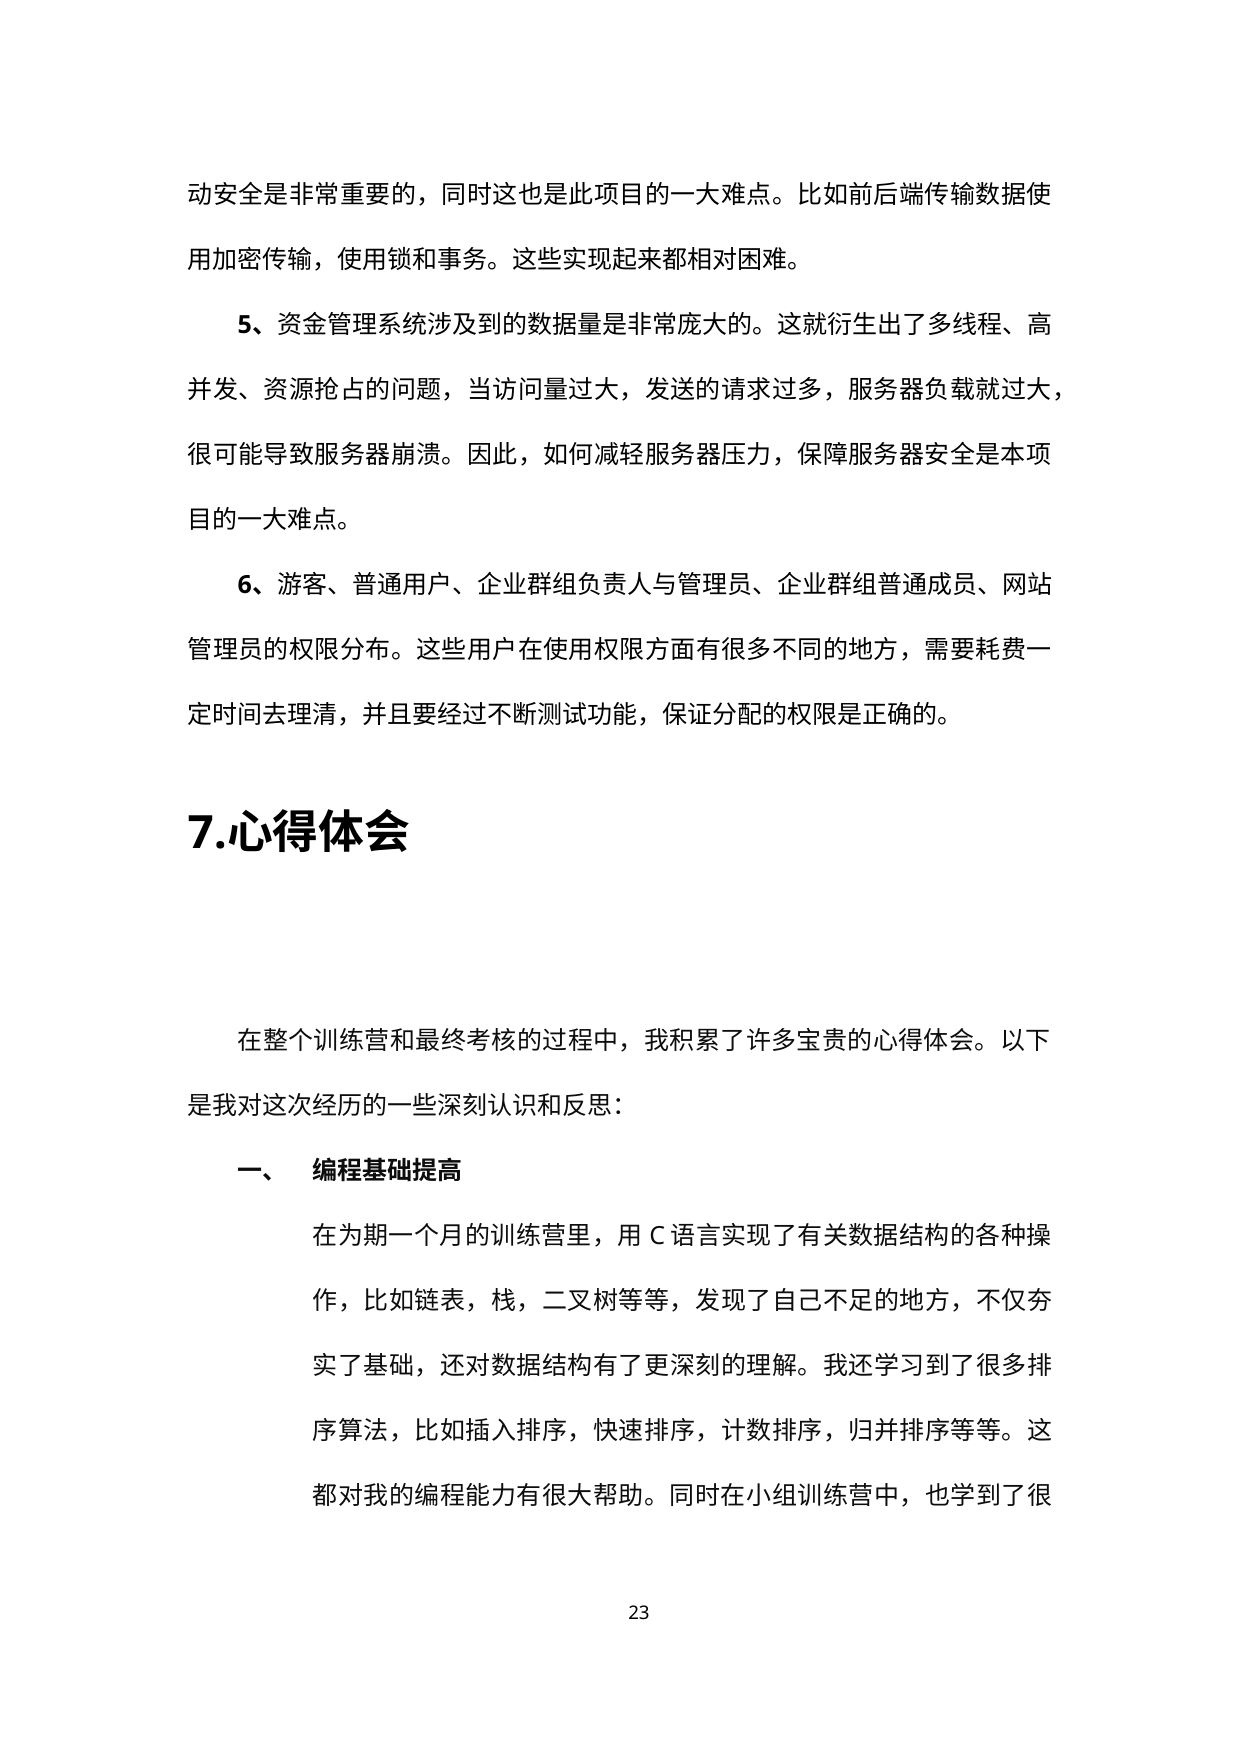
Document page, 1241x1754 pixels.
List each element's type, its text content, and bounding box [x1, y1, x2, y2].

text 在整个训练营和最终考核的过程中，我积累了许多宝贵的心得体会。以下是我对这次经历的一些深刻认识和反思： [187, 1006, 1053, 1136]
subtitle 7.心得体会 [187, 780, 1053, 878]
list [312, 1201, 1053, 1526]
text 5、资金管理系统涉及到的数据量是非常庞大的。这就衍生出了多线程、高并发、资源抢占的问题，当访问量过大，发送的请求过多，服务器负载就过大，很可能导致服务器崩溃。因此，如何减轻服务器压力，保障服务器安全是本项目的一大难点。 [187, 290, 1053, 550]
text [187, 160, 1053, 290]
text 6、游客、普通用户、企业群组负责人与管理员、企业群组普通成员、网站管理员的权限分布。这些用户在使用权限方面有很多不同的地方，需要耗费一定时间去理清，并且要经过不断测试功能，保证分配的权限是正确的。 [187, 550, 1053, 745]
list 编程基础提高 [237, 1136, 1053, 1201]
